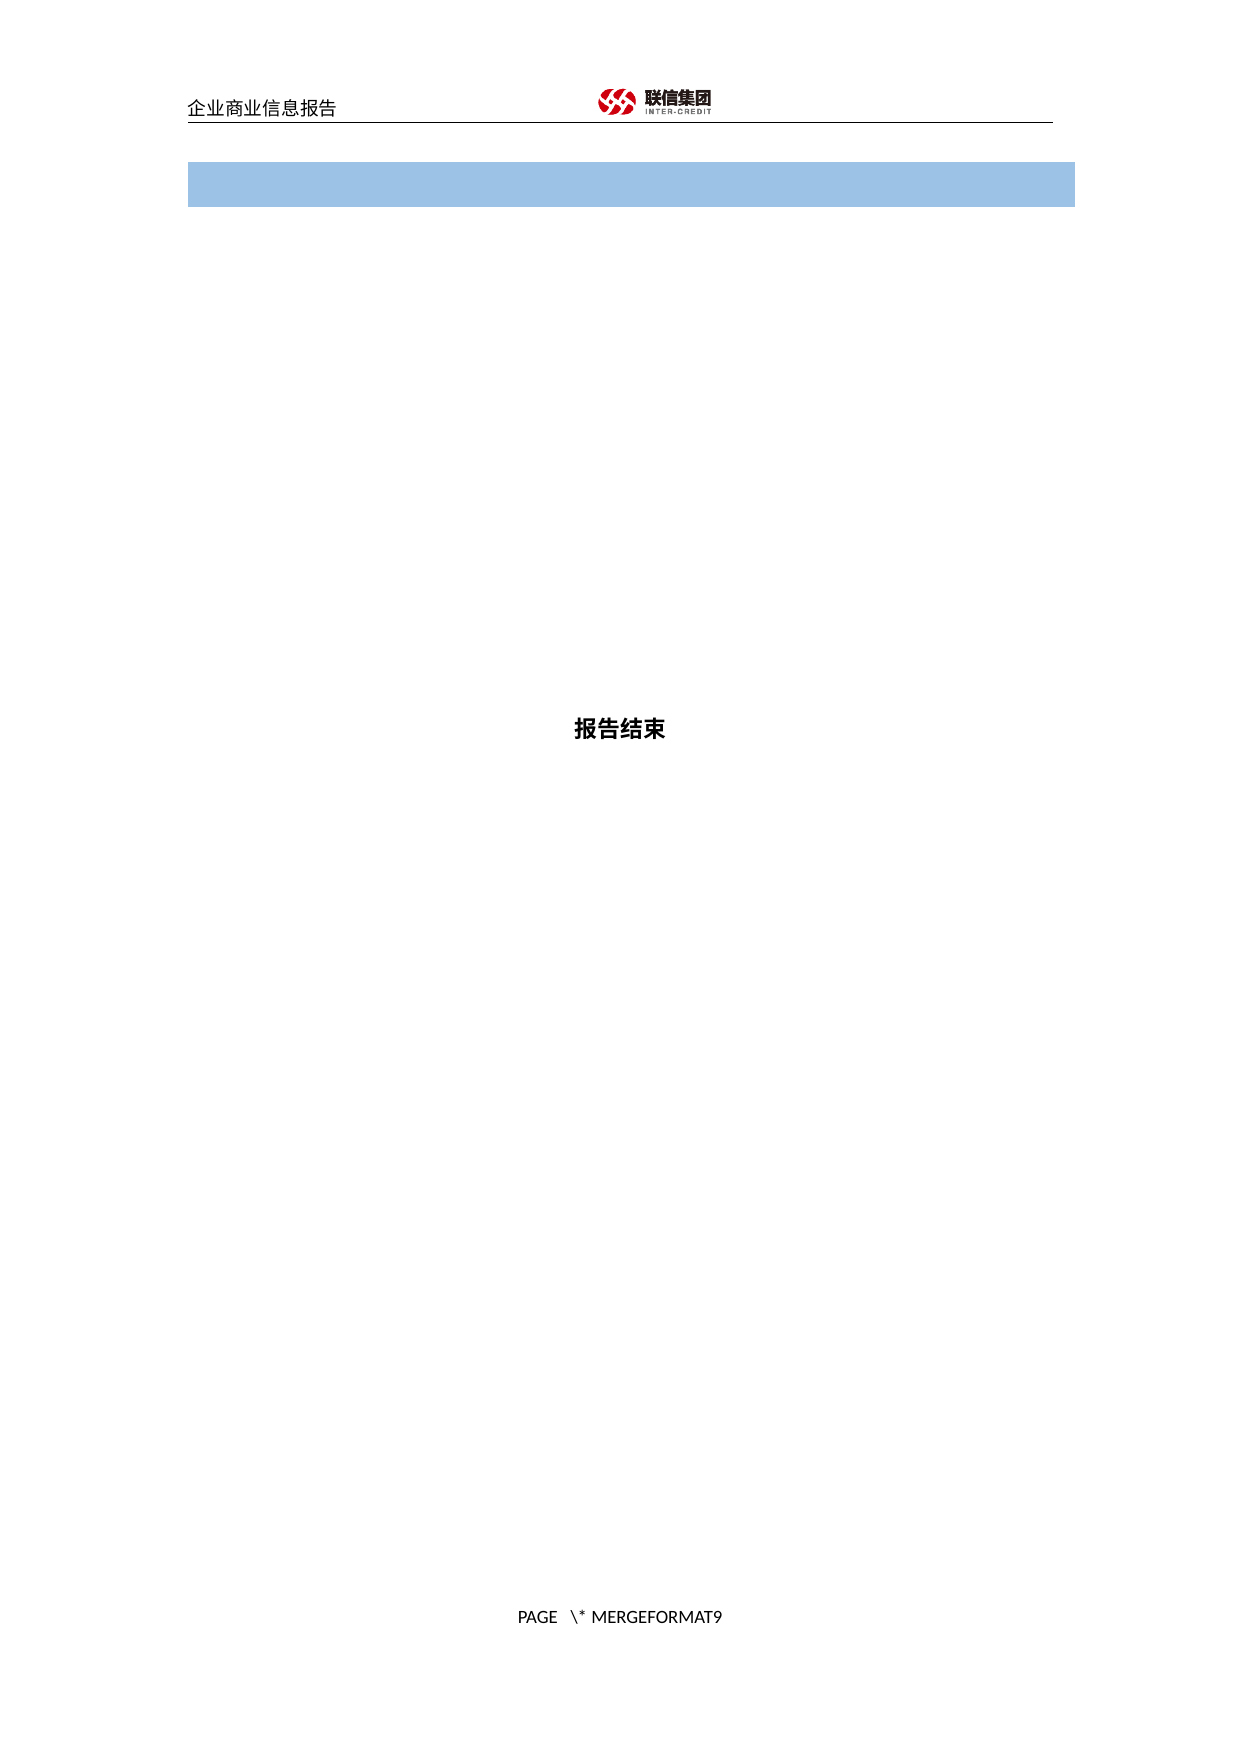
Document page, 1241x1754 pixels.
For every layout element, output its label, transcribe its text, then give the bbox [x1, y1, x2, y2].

picture [598, 88, 711, 115]
table_header 综述 [188, 162, 1075, 207]
text 报告结束 [187, 694, 1053, 759]
